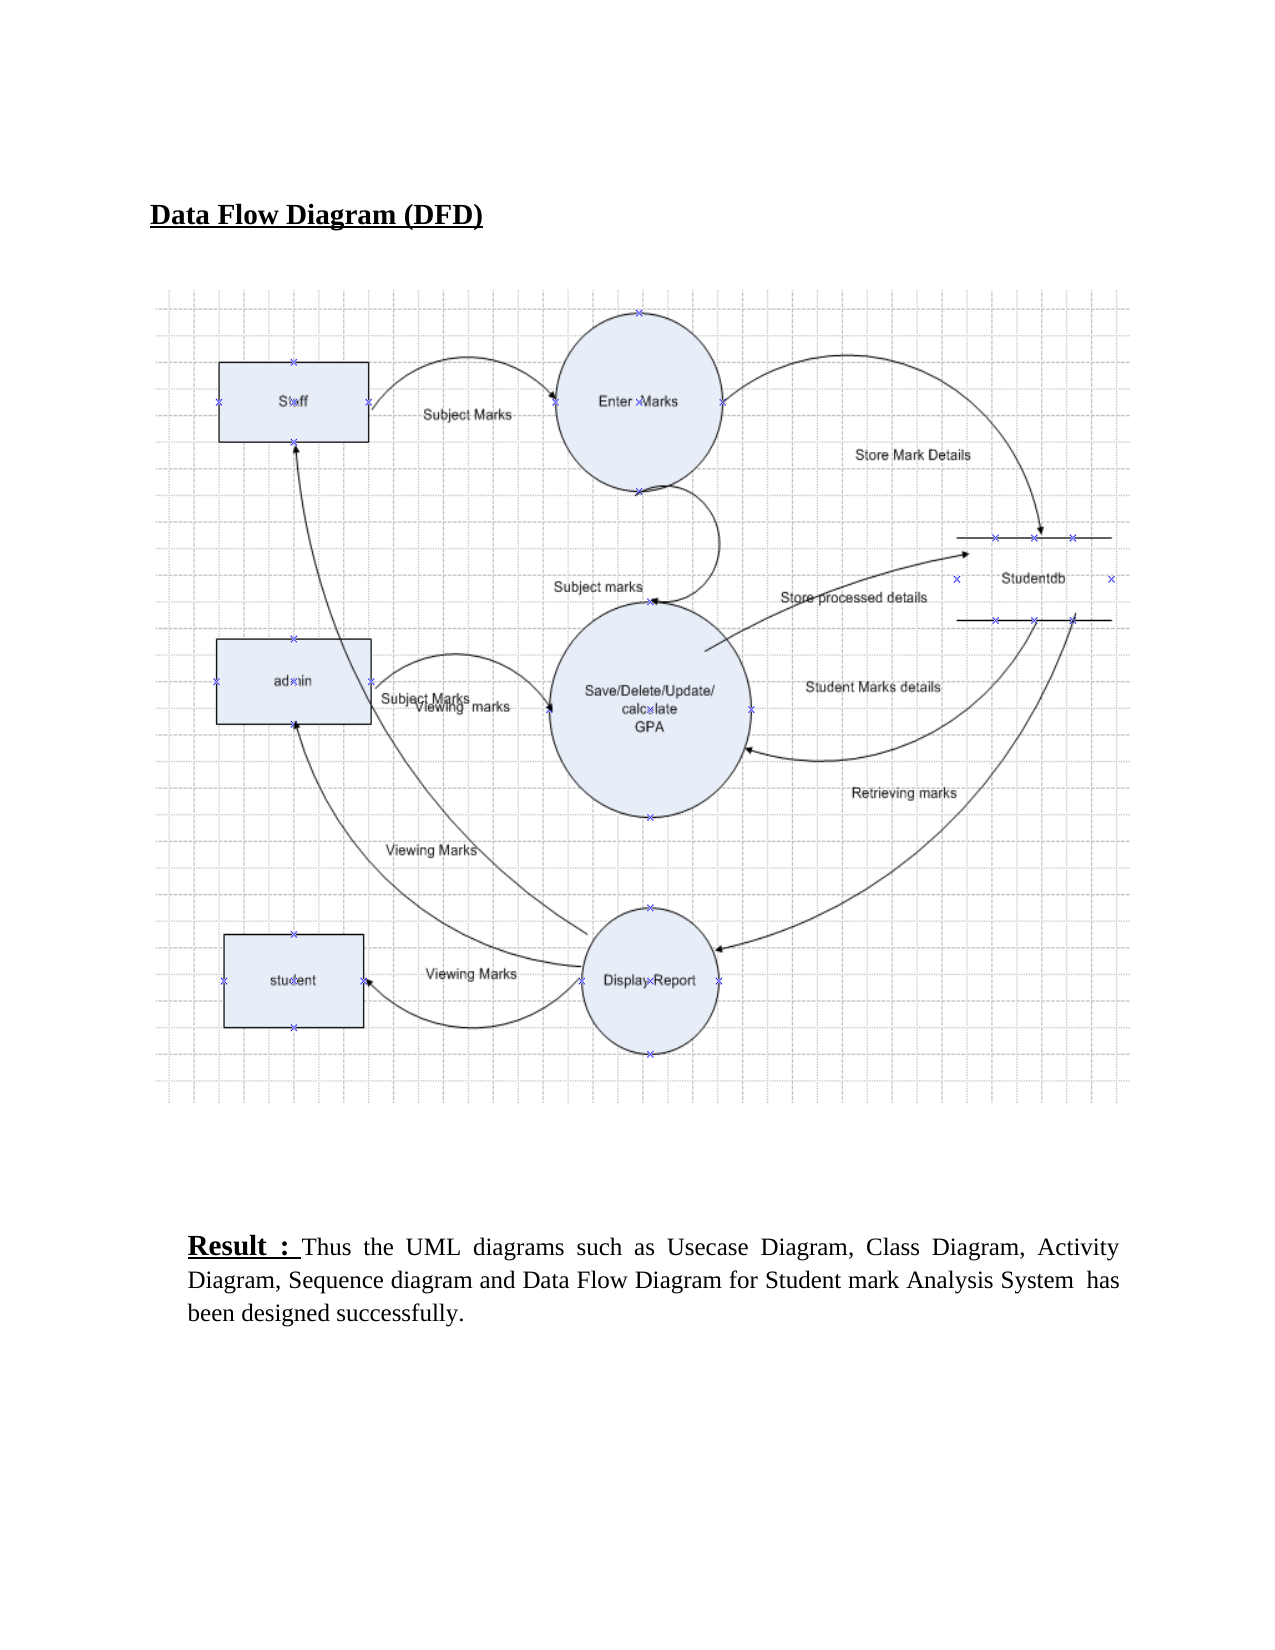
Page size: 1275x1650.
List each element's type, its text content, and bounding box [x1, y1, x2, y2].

picture [155, 290, 1131, 1103]
text Data Flow Diagram (DFD) [150, 197, 1210, 231]
text Result : Thus the UML diagrams such as Usecase Diagram, Class Diagram, Activity Diagram, Sequence diagram and Data Flow Diagram for Student mark Analysis System has been designed successfully. [187, 1228, 1120, 1327]
